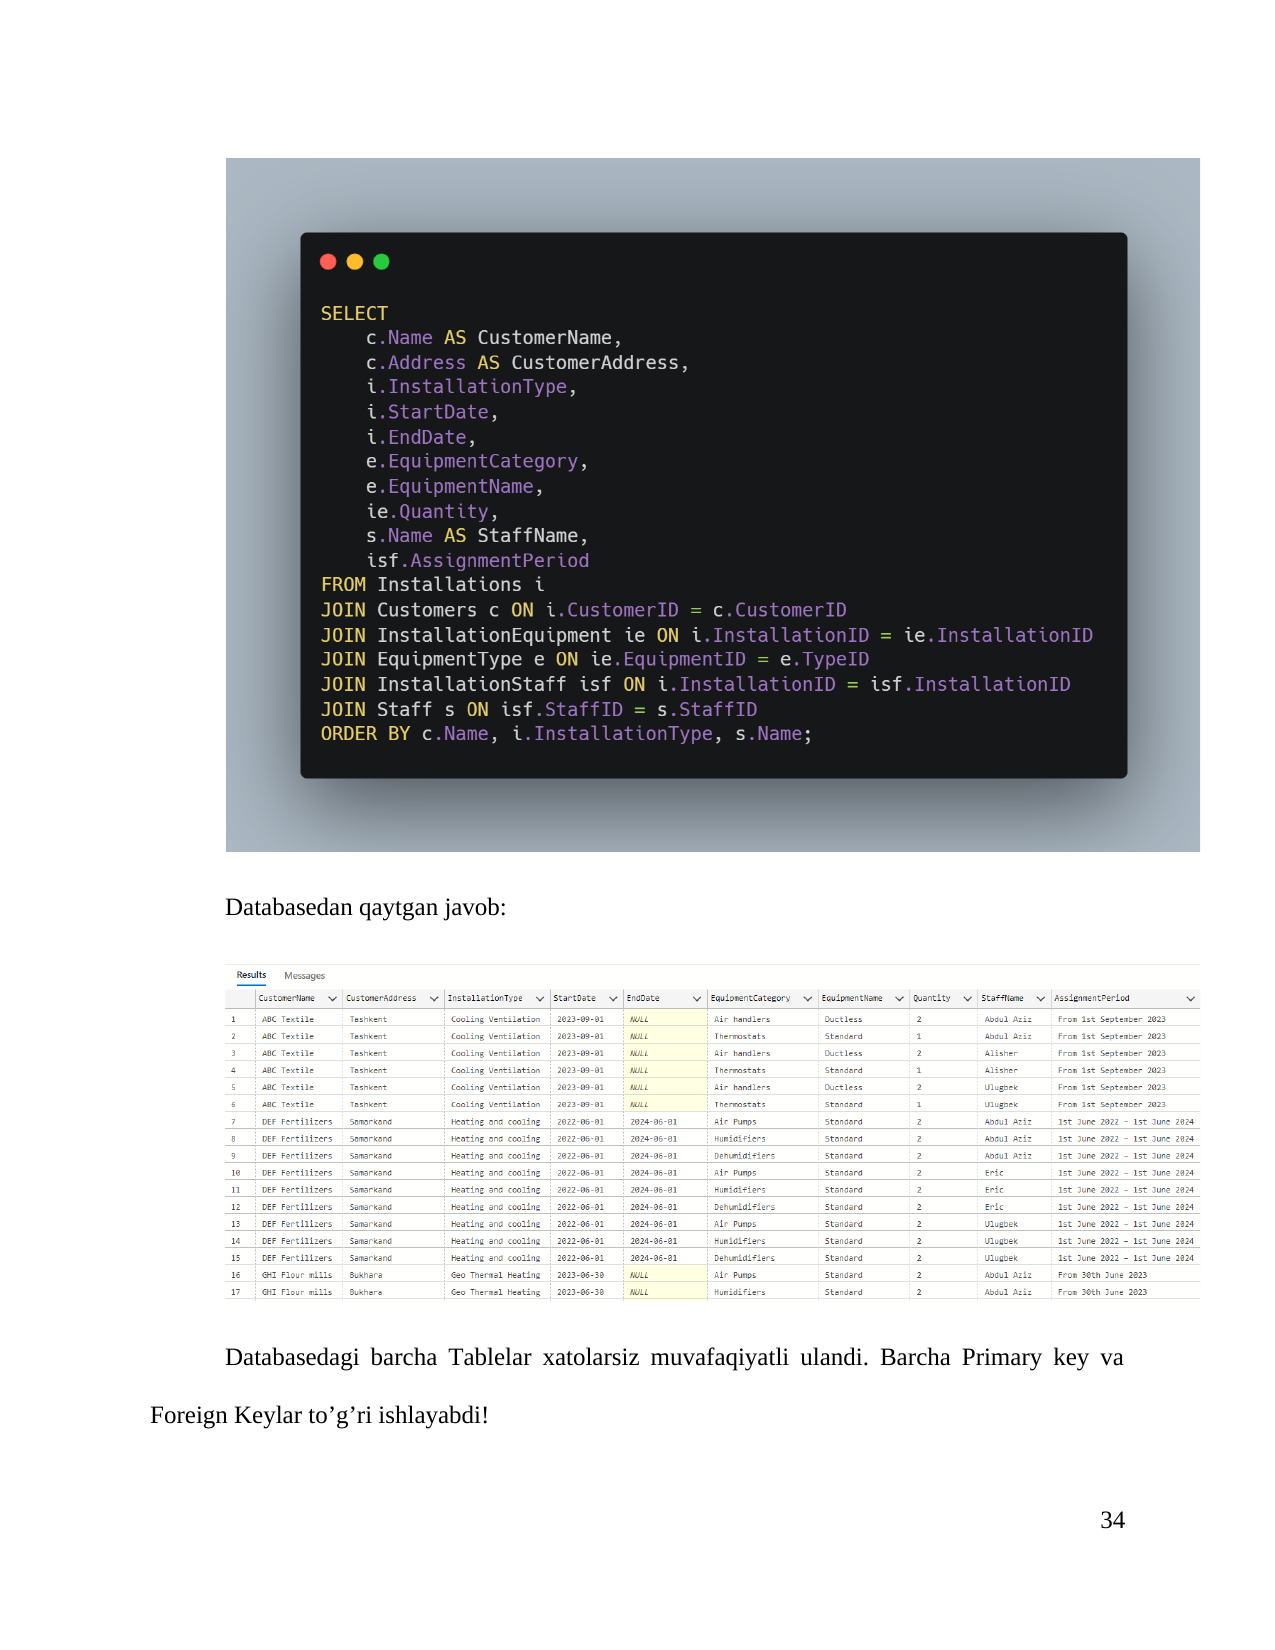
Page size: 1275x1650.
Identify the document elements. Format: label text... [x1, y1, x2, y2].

text Databasedagi barcha Tablelar xatolarsiz muvafaqiyatli ulandi. Barcha Primary key va Foreign Keylar to’g’ri ishlayabdi! [150, 1342, 1125, 1428]
picture [225, 157, 1200, 852]
text Databasedan qaytgan javob: [150, 892, 1125, 921]
picture [225, 962, 1200, 1301]
